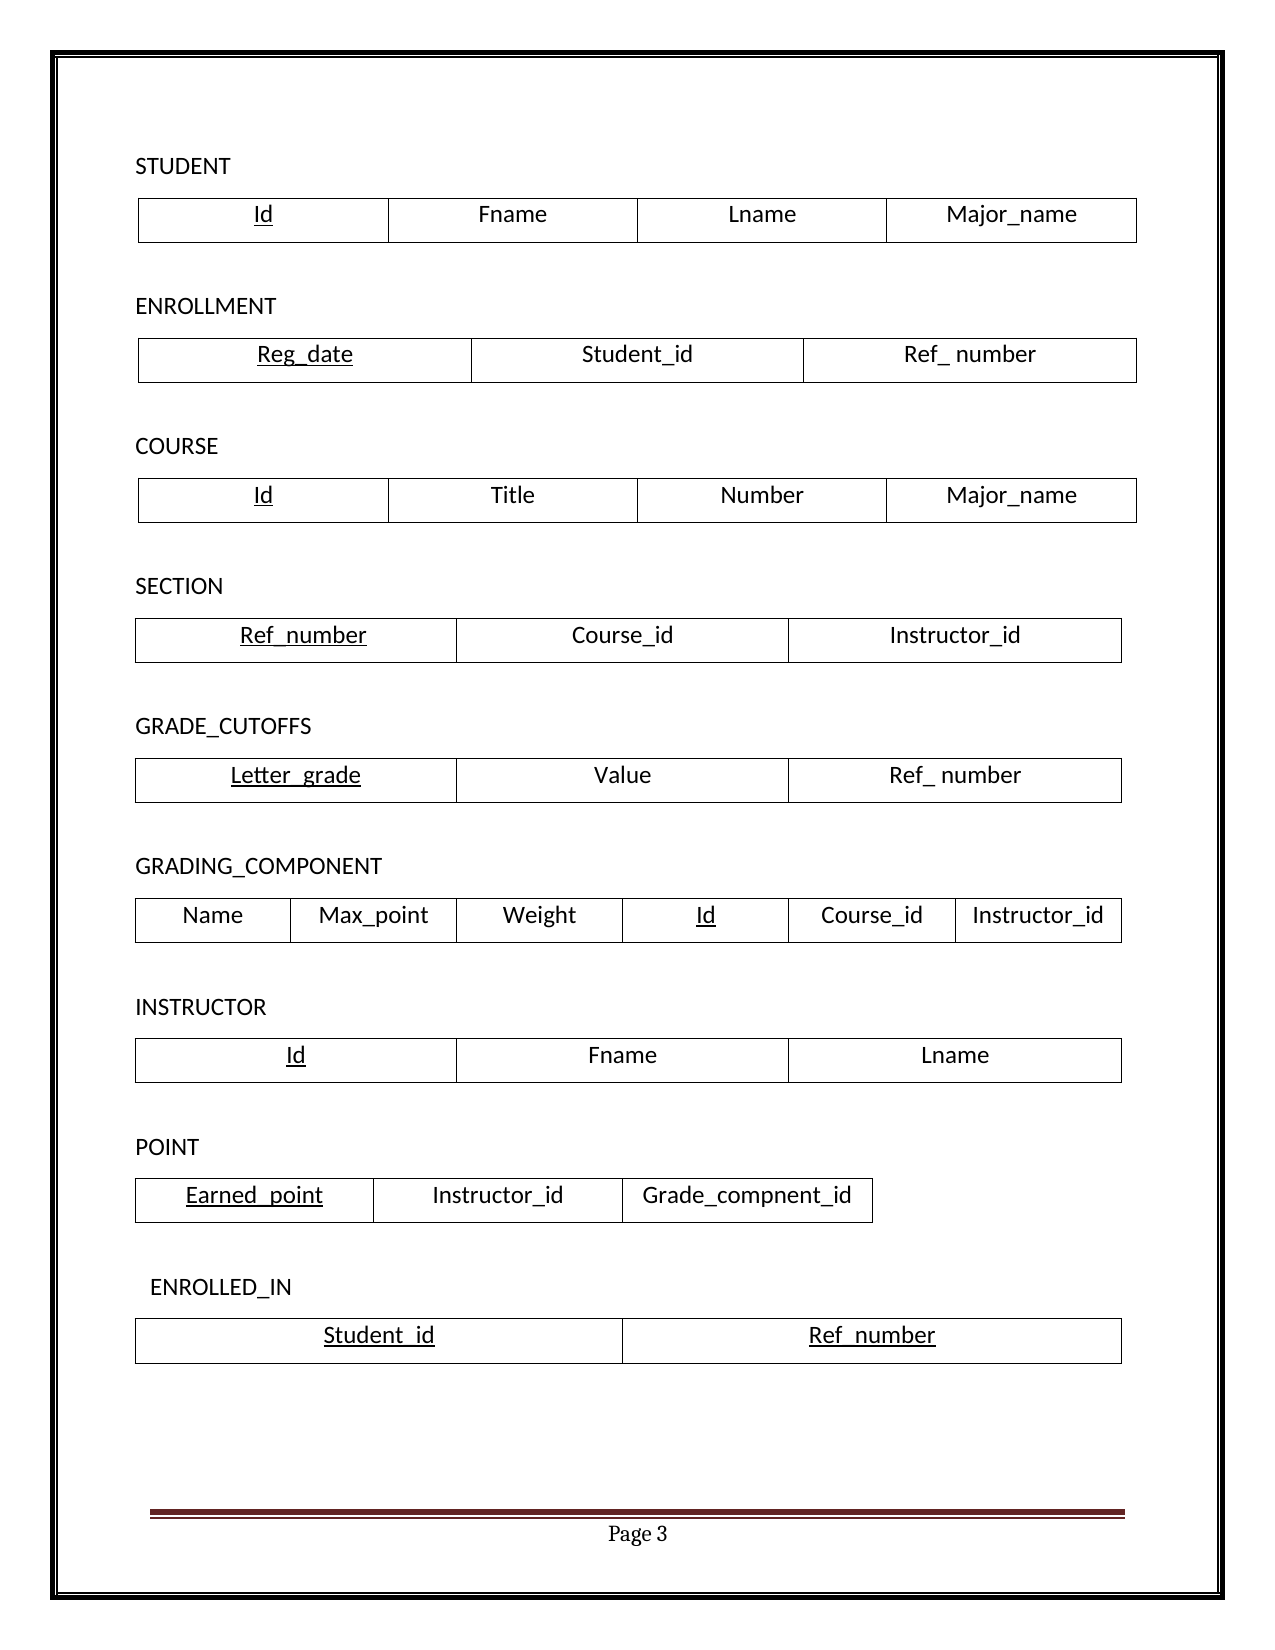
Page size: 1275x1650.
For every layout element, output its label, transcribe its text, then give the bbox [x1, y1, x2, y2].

text COURSE [135, 430, 1125, 461]
table_header Lname [638, 199, 886, 242]
table_header Letter_grade [136, 759, 456, 802]
table_header Instructor_id [956, 899, 1121, 942]
table_header Ref_number [623, 1319, 1121, 1362]
table_header Id [139, 199, 388, 242]
table_header Id [136, 1039, 456, 1082]
table_header Student_id [136, 1319, 622, 1362]
table_header Instructor_id [789, 619, 1121, 662]
table_header Id [623, 899, 788, 942]
text SECTION [135, 570, 1125, 601]
table_header Name [136, 899, 290, 942]
table_header Major_name [887, 199, 1136, 242]
table_header Id [139, 479, 388, 522]
table_header Lname [789, 1039, 1121, 1082]
table_header Earned_point [136, 1179, 373, 1222]
text GRADING_COMPONENT [135, 851, 1125, 881]
table_header Value [457, 759, 788, 802]
text ENROLLED_IN [150, 1271, 1125, 1301]
text INSTRUCTOR [135, 991, 1125, 1021]
table_header Reg_date [139, 339, 471, 382]
table_header Max_point [291, 899, 456, 942]
text STUDENT [135, 150, 1125, 181]
table_header Fname [457, 1039, 788, 1082]
table_header Ref_number [136, 619, 456, 662]
table_header Major_name [887, 479, 1136, 522]
table_header Course_id [789, 899, 955, 942]
text GRADE_CUTOFFS [135, 710, 1125, 741]
table_header Fname [389, 199, 637, 242]
table_header Number [638, 479, 886, 522]
table_header Ref_ number [804, 339, 1136, 382]
table_header Instructor_id [374, 1179, 622, 1222]
text ENROLLMENT [135, 290, 1125, 321]
text POINT [135, 1131, 1125, 1161]
table_header Ref_ number [789, 759, 1121, 802]
table_header Title [389, 479, 637, 522]
table_header Student_id [472, 339, 803, 382]
table_header Grade_compnent_id [623, 1179, 872, 1222]
table_header Weight [457, 899, 622, 942]
table_header Course_id [457, 619, 788, 662]
